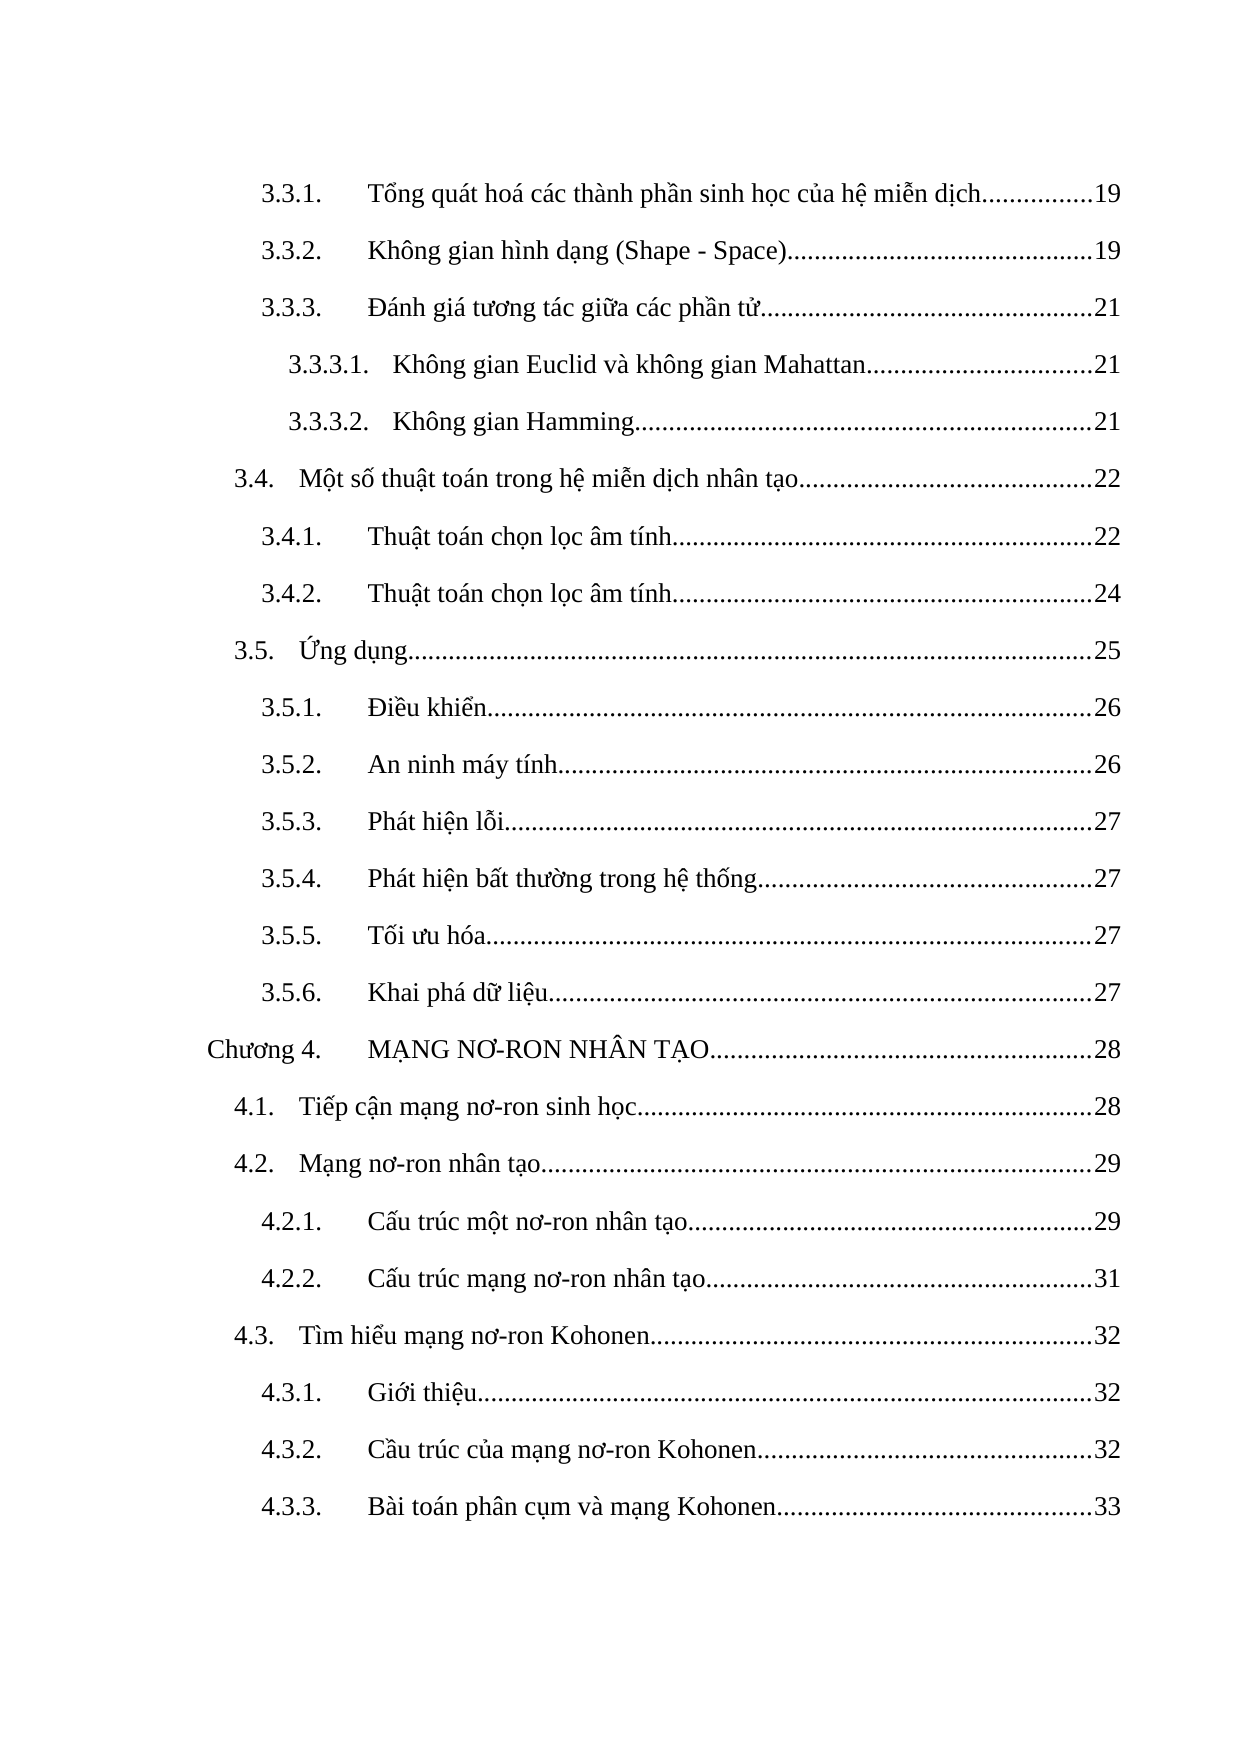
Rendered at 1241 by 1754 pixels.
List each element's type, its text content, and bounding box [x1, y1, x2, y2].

text 3.5.6. Khai phá dữ liệu 27 [261, 976, 1122, 1007]
text Chương 4. MẠNG NƠ-RON NHÂN TẠO 28 [207, 1033, 1122, 1064]
text 4.2.2. Cấu trúc mạng nơ-ron nhân tạo 31 [261, 1262, 1122, 1293]
text 4.3.2. Cầu trúc của mạng nơ-ron Kohonen 32 [261, 1433, 1122, 1464]
text 3.4.1. Thuật toán chọn lọc âm tính 22 [261, 520, 1122, 551]
text 3.5.1. Điều khiển 26 [261, 691, 1122, 722]
text 4.3.3. Bài toán phân cụm và mạng Kohonen 33 [261, 1490, 1122, 1521]
text 3.5.2. An ninh máy tính 26 [261, 748, 1122, 779]
text 3.3.3. Đánh giá tương tác giữa các phần tử 21 [261, 291, 1122, 322]
text 3.4.2. Thuật toán chọn lọc âm tính 24 [261, 577, 1122, 608]
text 3.3.1. Tổng quát hoá các thành phần sinh học của hệ miễn dịch 19 [261, 177, 1122, 208]
text 3.3.3.2. Không gian Hamming 21 [288, 406, 1122, 437]
text 3.5.3. Phát hiện lỗi 27 [261, 805, 1122, 836]
text 3.5.4. Phát hiện bất thường trong hệ thống 27 [261, 862, 1122, 893]
text 4.2. Mạng nơ-ron nhân tạo 29 [234, 1148, 1122, 1179]
text 3.5.5. Tối ưu hóa 27 [261, 919, 1122, 950]
text 4.3. Tìm hiểu mạng nơ-ron Kohonen 32 [234, 1319, 1122, 1350]
text 3.4. Một số thuật toán trong hệ miễn dịch nhân tạo 22 [234, 463, 1122, 494]
text 4.3.1. Giới thiệu 32 [261, 1376, 1122, 1407]
text 4.2.1. Cấu trúc một nơ-ron nhân tạo 29 [261, 1205, 1122, 1236]
text 3.3.2. Không gian hình dạng (Shape - Space) 19 [261, 234, 1122, 265]
text 3.5. Ứng dụng 25 [234, 634, 1122, 665]
text 3.3.3.1. Không gian Euclid và không gian Mahattan 21 [288, 348, 1122, 379]
text 4.1. Tiếp cận mạng nơ-ron sinh học 28 [234, 1091, 1122, 1122]
